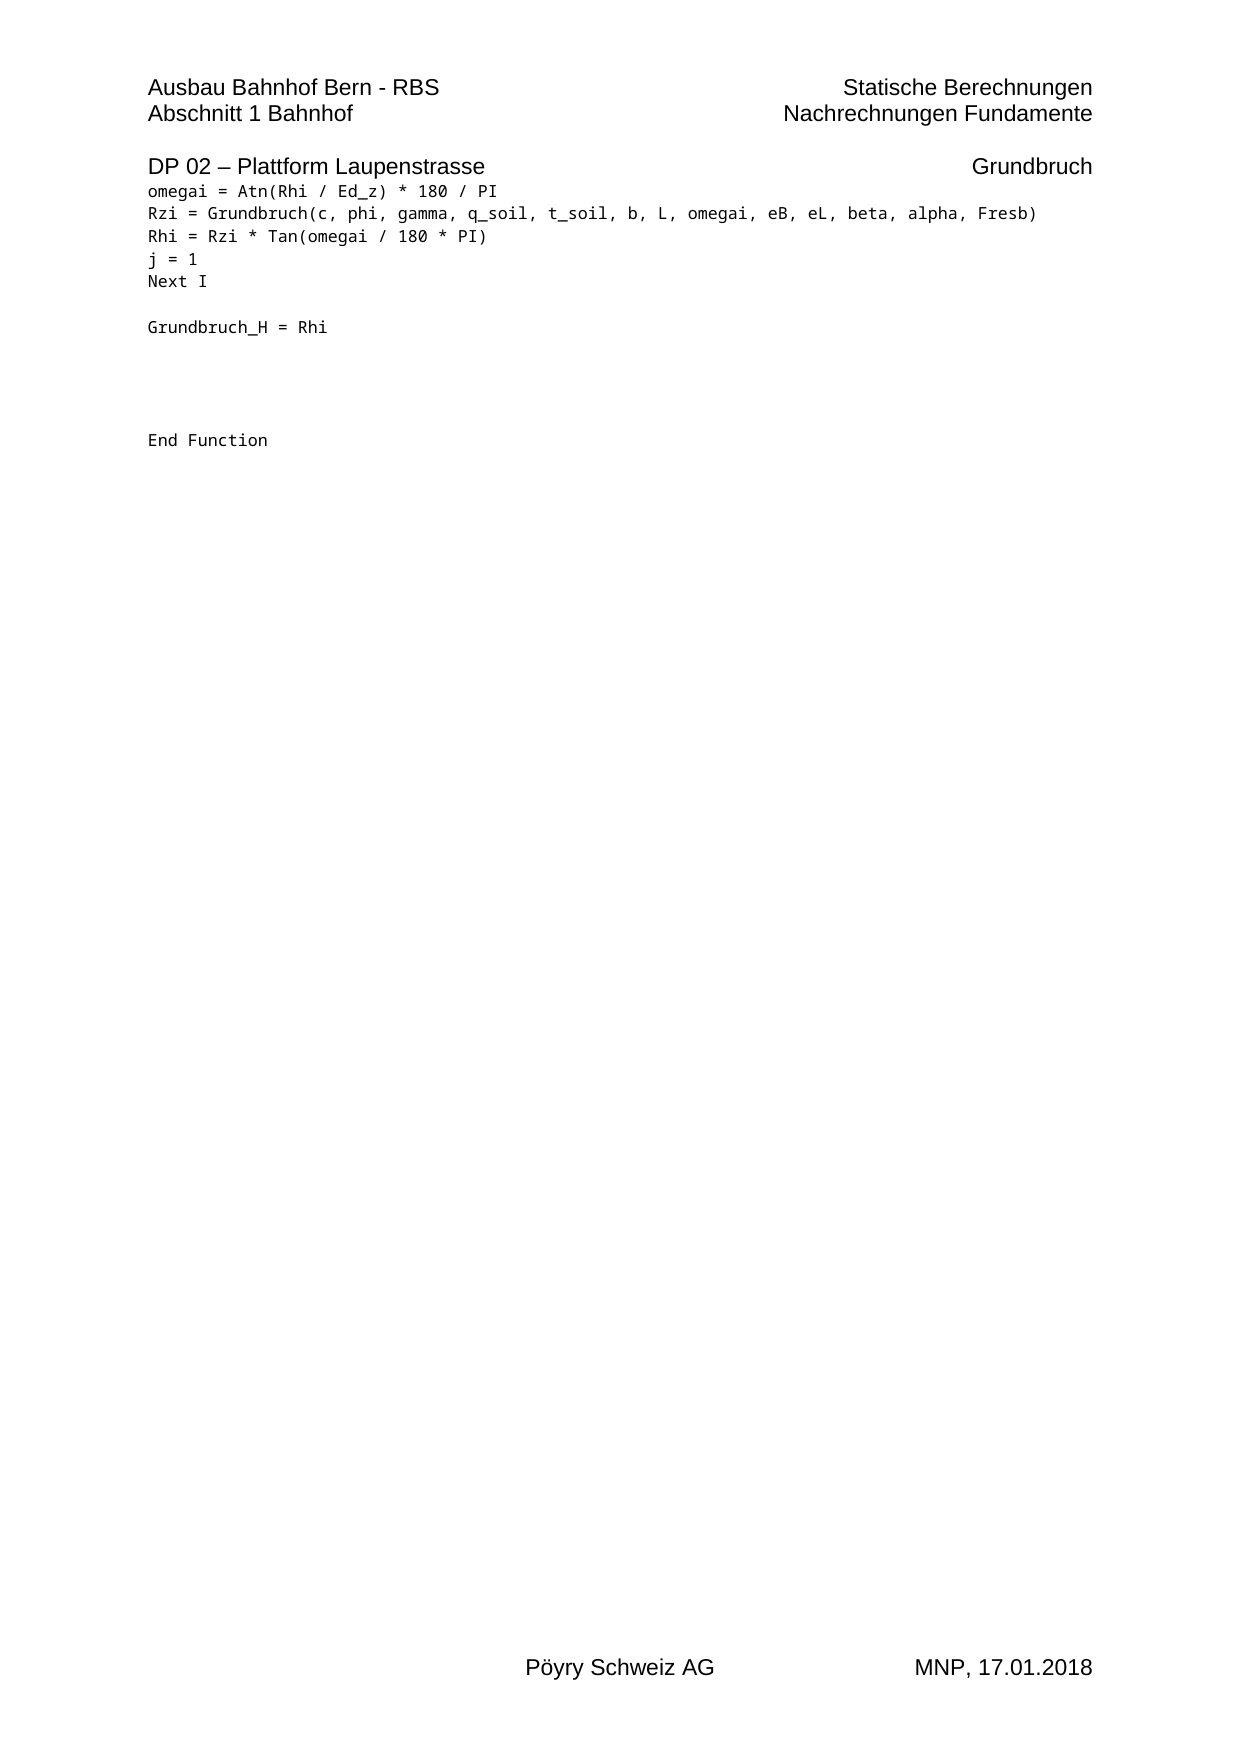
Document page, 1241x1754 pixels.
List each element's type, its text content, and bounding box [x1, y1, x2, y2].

text Grundbruch_H = Rhi [148, 315, 1093, 338]
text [148, 202, 1093, 224]
text j = 1 [148, 247, 1093, 270]
text omegai = Atn(Rhi / Ed_z) * 180 / PI [148, 179, 1093, 202]
text End Function [148, 429, 1093, 452]
text Rhi = Rzi * Tan(omegai / 180 * PI) [148, 224, 1093, 247]
text Next I [148, 270, 1093, 293]
